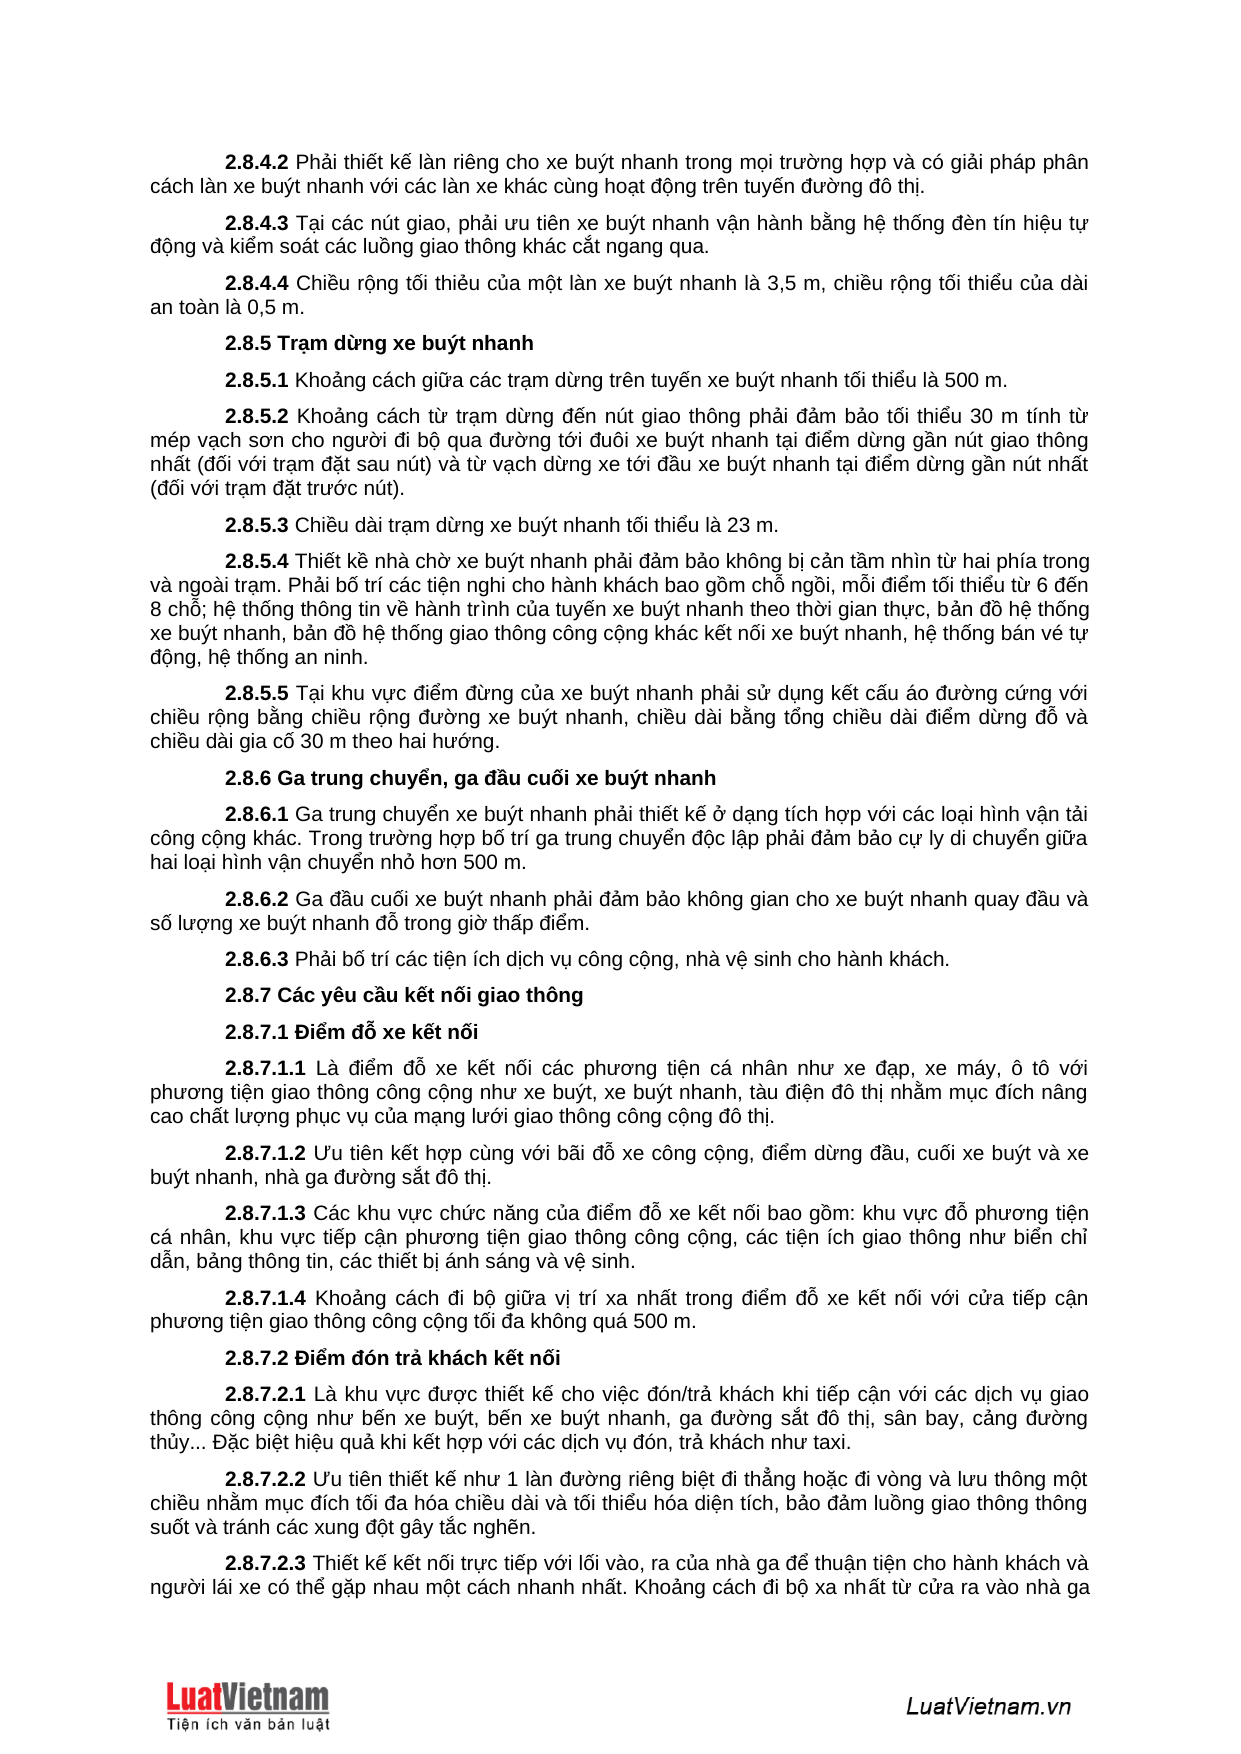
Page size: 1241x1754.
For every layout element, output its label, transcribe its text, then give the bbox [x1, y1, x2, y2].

text 2.8.7.1.1 Là điểm đỗ xe kết nối các phương tiện cá nhân như xe đạp, xe máy, ô tô với phương tiện giao thông công cộng như xe buýt, xe buýt nhanh, tàu điện đô thị nhằm mục đích nâng cao chất lượng phục vụ của mạng lưới giao thông công cộng đô thị. [150, 1056, 1090, 1128]
text 2.8.7.2 Điểm đón trả khách kết nối [150, 1346, 1090, 1370]
text 2.8.5 Trạm dừng xe buýt nhanh [150, 331, 1090, 355]
text 2.8.4.4 Chiều rộng tối thiẻu của một làn xe buýt nhanh là 3,5 m, chiều rộng tối thiểu của dài an toàn là 0,5 m. [150, 271, 1090, 319]
text 2.8.7.1.3 Các khu vực chức năng của điểm đỗ xe kết nối bao gồm: khu vực đỗ phương tiện cá nhân, khu vực tiếp cận phương tiện giao thông công cộng, các tiện ích giao thông như biển chỉ dẫn, bảng thông tin, các thiết bị ánh sáng và vệ sinh. [150, 1201, 1090, 1273]
text 2.8.5.4 Thiết kề nhà chờ xe buýt nhanh phải đảm bảo không bị cản tầm nhìn từ hai phía trong và ngoài trạm. Phải bố trí các tiện nghi cho hành khách bao gồm chỗ ngồi, mỗi điểm tối thiểu từ 6 đến 8 chỗ; hệ thống thông tin về hành trình của tuyến xe buýt nhanh theo thời gian thực, bản đồ hệ thống xe buýt nhanh, bản đồ hệ thống giao thông công cộng khác kết nối xe buýt nhanh, hệ thống bán vé tự động, hệ thống an ninh. [150, 549, 1090, 669]
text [150, 1551, 1090, 1599]
text 2.8.6.2 Ga đầu cuối xe buýt nhanh phải đảm bảo không gian cho xe buýt nhanh quay đầu và số lượng xe buýt nhanh đỗ trong giờ thấp điểm. [150, 886, 1090, 934]
text 2.8.6.1 Ga trung chuyển xe buýt nhanh phải thiết kế ở dạng tích hợp với các loại hình vận tải công cộng khác. Trong trường hợp bố trí ga trung chuyển độc lập phải đảm bảo cự ly di chuyển giữa hai loại hình vận chuyển nhỏ hơn 500 m. [150, 802, 1090, 874]
text 2.8.5.3 Chiều dài trạm dừng xe buýt nhanh tối thiểu là 23 m. [150, 512, 1090, 536]
text 2.8.7.2.1 Là khu vực được thiết kế cho việc đón/trả khách khi tiếp cận với các dịch vụ giao thông công cộng như bến xe buýt, bến xe buýt nhanh, ga đường sắt đô thị, sân bay, cảng đường thủy... Đặc biệt hiệu quả khi kết hợp với các dịch vụ đón, trả khách như taxi. [150, 1382, 1090, 1454]
text 2.8.7.1.4 Khoảng cách đi bộ giữa vị trí xa nhất trong điểm đỗ xe kết nối với cửa tiếp cận phương tiện giao thông công cộng tối đa không quá 500 m. [150, 1285, 1090, 1333]
picture [150, 1660, 1090, 1754]
text 2.8.6 Ga trung chuyển, ga đầu cuối xe buýt nhanh [150, 766, 1090, 789]
text 2.8.6.3 Phải bố trí các tiện ích dịch vụ công cộng, nhà vệ sinh cho hành khách. [150, 947, 1090, 971]
text 2.8.5.1 Khoảng cách giữa các trạm dừng trên tuyến xe buýt nhanh tối thiểu là 500 m. [150, 368, 1090, 392]
text 2.8.7.2.2 Ưu tiên thiết kế như 1 làn đường riêng biệt đi thẳng hoặc đi vòng và lưu thông một chiều nhằm mục đích tối đa hóa chiều dài và tối thiểu hóa diện tích, bảo đảm luồng giao thông thông suốt và tránh các xung đột gây tắc nghẽn. [150, 1467, 1090, 1538]
text 2.8.7.1 Điểm đỗ xe kết nối [150, 1020, 1090, 1044]
text 2.8.7 Các yêu cầu kết nối giao thông [150, 983, 1090, 1007]
text 2.8.5.2 Khoảng cách từ trạm dừng đến nút giao thông phải đảm bảo tối thiểu 30 m tính từ mép vạch sơn cho người đi bộ qua đường tới đuôi xe buýt nhanh tại điểm dừng gần nút giao thông nhất (đối với trạm đặt sau nút) và từ vạch dừng xe tới đầu xe buýt nhanh tại điểm dừng gần nút nhất (đối với trạm đặt trước nút). [150, 404, 1090, 500]
text 2.8.4.2 Phải thiết kế làn riêng cho xe buýt nhanh trong mọi trường hợp và có giải pháp phân cách làn xe buýt nhanh với các làn xe khác cùng hoạt động trên tuyến đường đô thị. [150, 150, 1090, 198]
text 2.8.5.5 Tại khu vực điểm đừng của xe buýt nhanh phải sử dụng kết cấu áo đường cứng với chiều rộng bằng chiều rộng đường xe buýt nhanh, chiều dài bằng tổng chiều dài điểm dừng đỗ và chiều dài gia cố 30 m theo hai hướng. [150, 681, 1090, 753]
text 2.8.4.3 Tại các nút giao, phải ưu tiên xe buýt nhanh vận hành bằng hệ thống đèn tín hiệu tự động và kiểm soát các luồng giao thông khác cắt ngang qua. [150, 210, 1090, 258]
text 2.8.7.1.2 Ưu tiên kết hợp cùng với bãi đỗ xe công cộng, điểm dừng đầu, cuối xe buýt và xe buýt nhanh, nhà ga đường sắt đô thị. [150, 1141, 1090, 1188]
